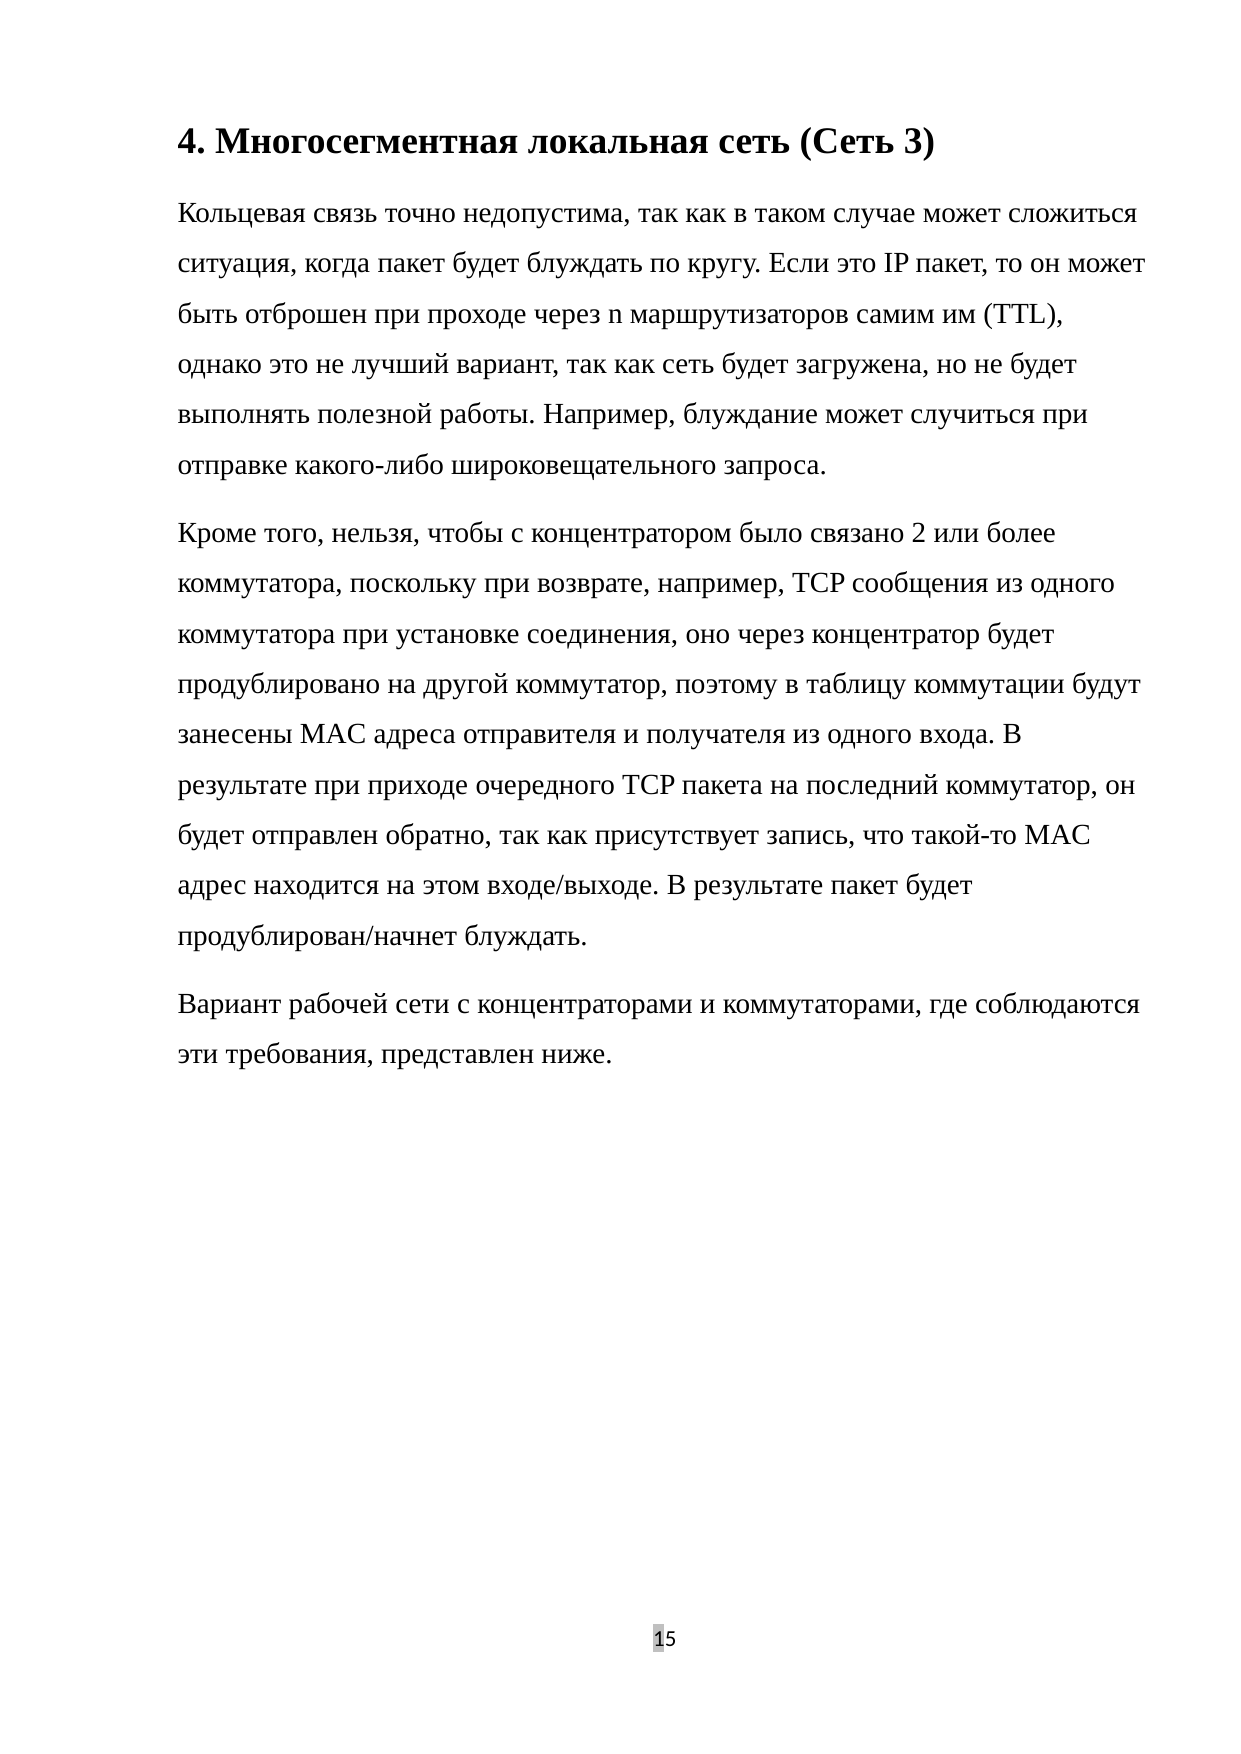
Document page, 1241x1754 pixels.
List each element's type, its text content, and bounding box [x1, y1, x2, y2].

list 4. Многосегментная локальная сеть (Сеть 3) [177, 118, 1152, 161]
text Кроме того, нельзя, чтобы с концентратором было связано 2 или более коммутатора, поскольку при возврате, например, TCP сообщения из одного коммутатора при установке соединения, оно через концентратор будет продублировано на другой коммутатор, поэтому в таблицу коммутации будут занесены MAC адреса отправителя и получателя из одного входа. В результате при приходе очередного TCP пакета на последний коммутатор, он будет отправлен обратно, так как присутствует запись, что такой-то MAC адрес находится на этом входе/выходе. В результате пакет будет продублирован/начнет блуждать. [177, 515, 1152, 951]
text Кольцевая связь точно недопустима, так как в таком случае может сложиться ситуация, когда пакет будет блуждать по кругу. Если это IP пакет, то он может быть отброшен при проходе через n маршрутизаторов самим им (TTL), однако это не лучший вариант, так как сеть будет загружена, но не будет выполнять полезной работы. Например, блуждание может случиться при отправке какого-либо широковещательного запроса. [177, 195, 1152, 480]
text Вариант рабочей сети с концентраторами и коммутаторами, где соблюдаются эти требования, представлен ниже. [177, 986, 1152, 1070]
